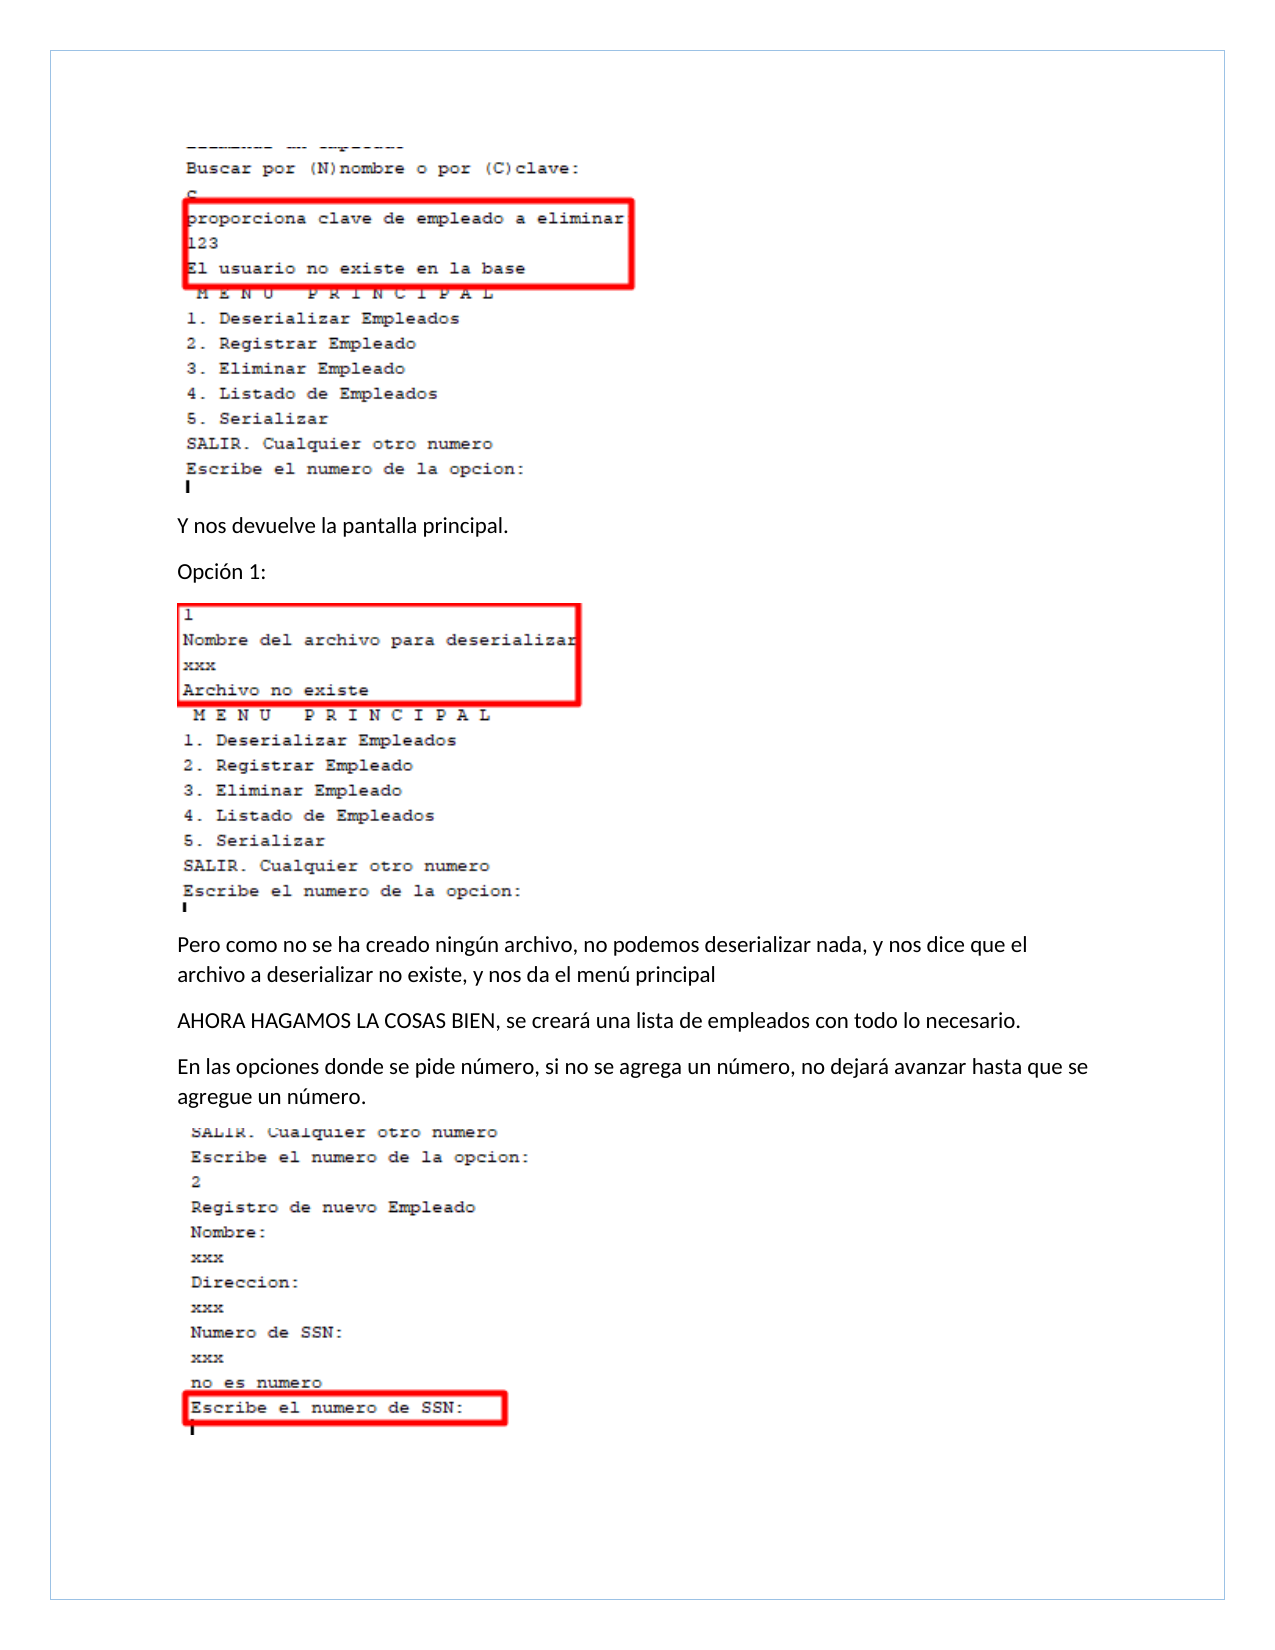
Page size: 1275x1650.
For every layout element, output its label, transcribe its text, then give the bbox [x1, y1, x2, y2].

text Opción 1: [177, 557, 1098, 586]
text En las opciones donde se pide número, si no se agrega un número, no dejará avanzar hasta que se agregue un número. [177, 1052, 1098, 1110]
text Pero como no se ha creado ningún archivo, no podemos deserializar nada, y nos dice que el archivo a deserializar no existe, y nos da el menú principal [177, 930, 1098, 988]
picture [177, 1128, 559, 1435]
picture [177, 603, 617, 912]
text AHORA HAGAMOS LA COSAS BIEN, se creará una lista de empleados con todo lo necesario. [177, 1006, 1098, 1034]
text Y nos devuelve la pantalla principal. [177, 511, 1098, 539]
picture [177, 147, 642, 493]
